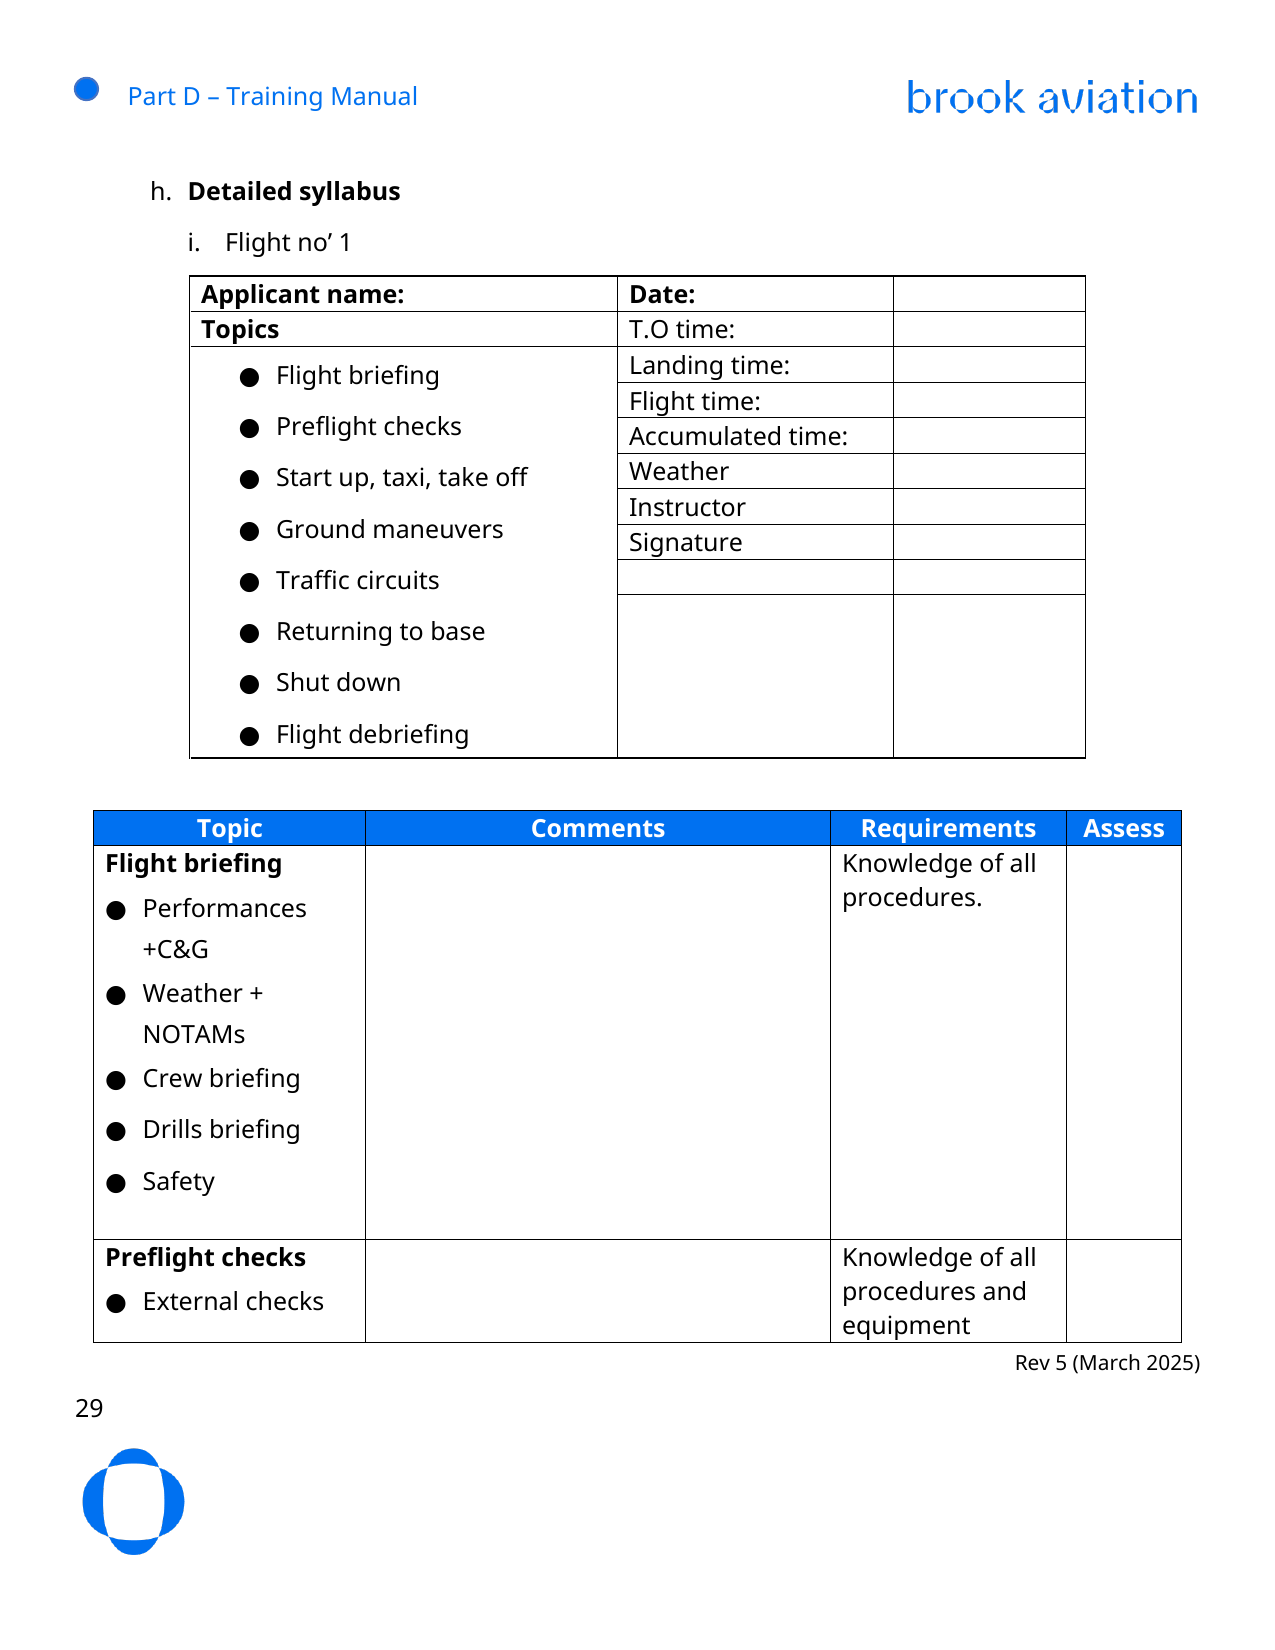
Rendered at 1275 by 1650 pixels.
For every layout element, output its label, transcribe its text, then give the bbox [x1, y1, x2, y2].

table_cell [1067, 1240, 1181, 1342]
table_cell Preflight checks External checks Untying + covers Pax compartment check Energex equipment Logbook A/C Documents [94, 1240, 365, 1342]
table_header Date: [618, 277, 893, 311]
table_header Requirements [831, 811, 1066, 845]
table_cell Flight briefing Performances +C&G Weather + NOTAMs Crew briefing Drills briefing Safety [94, 846, 365, 1238]
table_cell [894, 595, 1085, 757]
table_cell [894, 454, 1085, 488]
table_cell [366, 1240, 830, 1342]
table_header Assess [1067, 811, 1181, 845]
table_header Applicant name: [190, 277, 617, 311]
table_cell [618, 560, 893, 594]
table_cell Flight time: [618, 383, 893, 417]
table_cell [618, 595, 893, 757]
picture [75, 1441, 191, 1562]
table_cell [366, 846, 830, 1238]
table_cell [894, 418, 1085, 453]
table_cell Knowledge of all procedures and equipment [831, 1240, 1066, 1342]
table_cell Knowledge of all procedures. [831, 846, 1066, 1238]
table_cell [894, 560, 1085, 594]
table_header Topic [94, 811, 365, 845]
table_cell Topics [190, 312, 617, 346]
table_cell Weather [618, 454, 893, 488]
table_cell [894, 525, 1085, 559]
picture [904, 76, 1200, 118]
table_cell [894, 312, 1085, 346]
table_cell Signature [618, 525, 893, 559]
table_cell Flight briefing Preflight checks Start up, taxi, take off Ground maneuvers Traffic circuits Returning to base Shut down Flight debriefing [190, 347, 617, 757]
table_header [894, 277, 1085, 311]
table_cell Instructor [618, 489, 893, 523]
table_cell Landing time: [618, 347, 893, 382]
table_cell [894, 347, 1085, 382]
table_cell [894, 489, 1085, 523]
table_cell Accumulated time: [618, 418, 893, 453]
table_cell [894, 383, 1085, 417]
table_cell [1067, 846, 1181, 1238]
list Flight no’ 1 [187, 224, 1200, 258]
table_cell T.O time: [618, 312, 893, 346]
list Detailed syllabus [150, 173, 1200, 207]
table_header Comments [366, 811, 830, 845]
